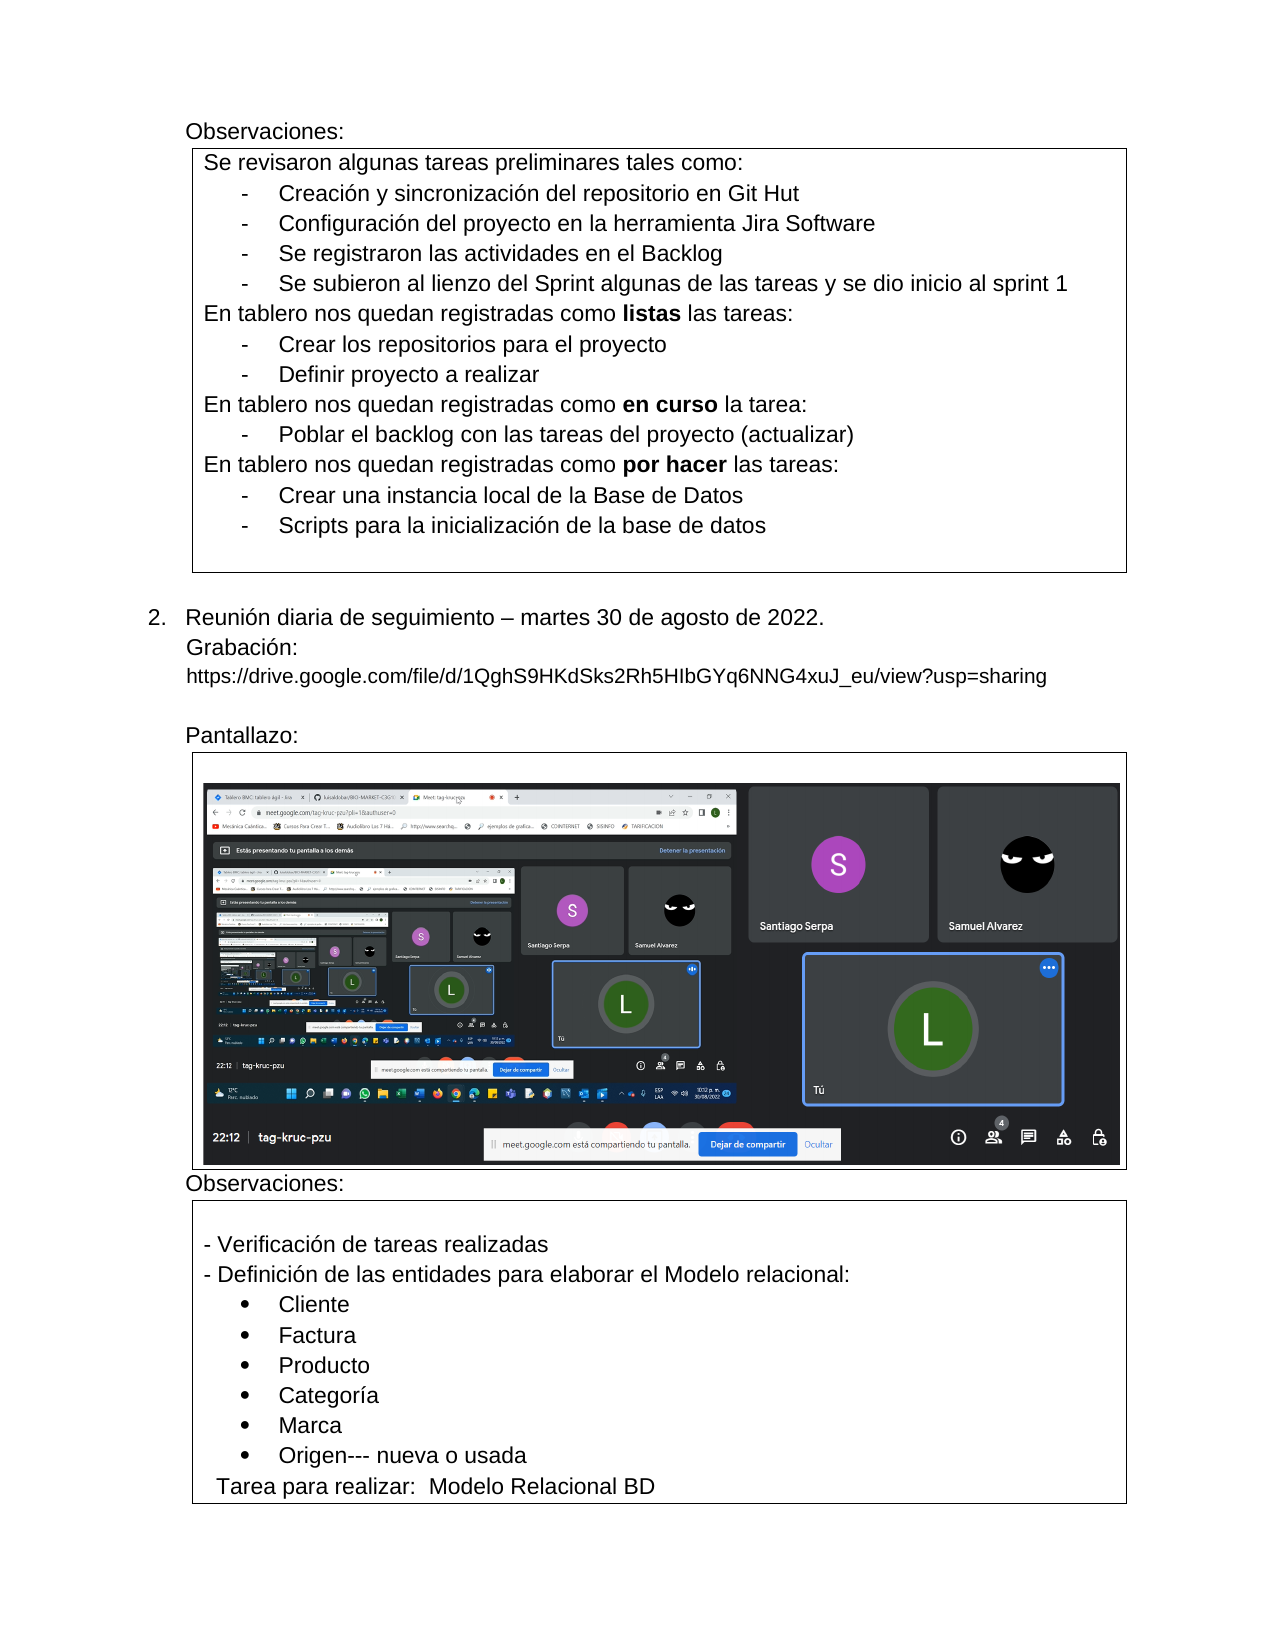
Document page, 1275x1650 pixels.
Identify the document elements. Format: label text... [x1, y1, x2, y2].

picture [203, 783, 1120, 1165]
list Pantallazo: [185, 722, 1127, 748]
table_header [193, 753, 1126, 1168]
list Observaciones: [185, 118, 1127, 144]
text Grabación: [148, 634, 1127, 660]
table_header Se revisaron algunas tareas preliminares tales como: Creación y sincronización del repositorio en Git Hut Configuración del proyecto en la herramienta Jira Software Se registraron las actividades en el Backlog Se subieron al lienzo del Sprint algunas de las tareas y se dio inicio al sprint 1 En tablero nos quedan registradas como listas las tareas: Crear los repositorios para el proyecto Definir proyecto a realizar En tablero nos quedan registradas como en curso la tarea: Poblar el backlog con las tareas del proyecto (actualizar) En tablero nos quedan registradas como por hacer las tareas: Crear una instancia local de la Base de Datos Scripts para la inicialización de la base de datos [193, 149, 1126, 572]
list Reunión diaria de seguimiento – martes 30 de agosto de 2022. [148, 603, 1127, 630]
list Observaciones: [185, 1169, 1127, 1196]
text https://drive.google.com/file/d/1QghS9HKdSks2Rh5HIbGYq6NNG4xuJ_eu/view?usp=sharing [148, 664, 1127, 688]
